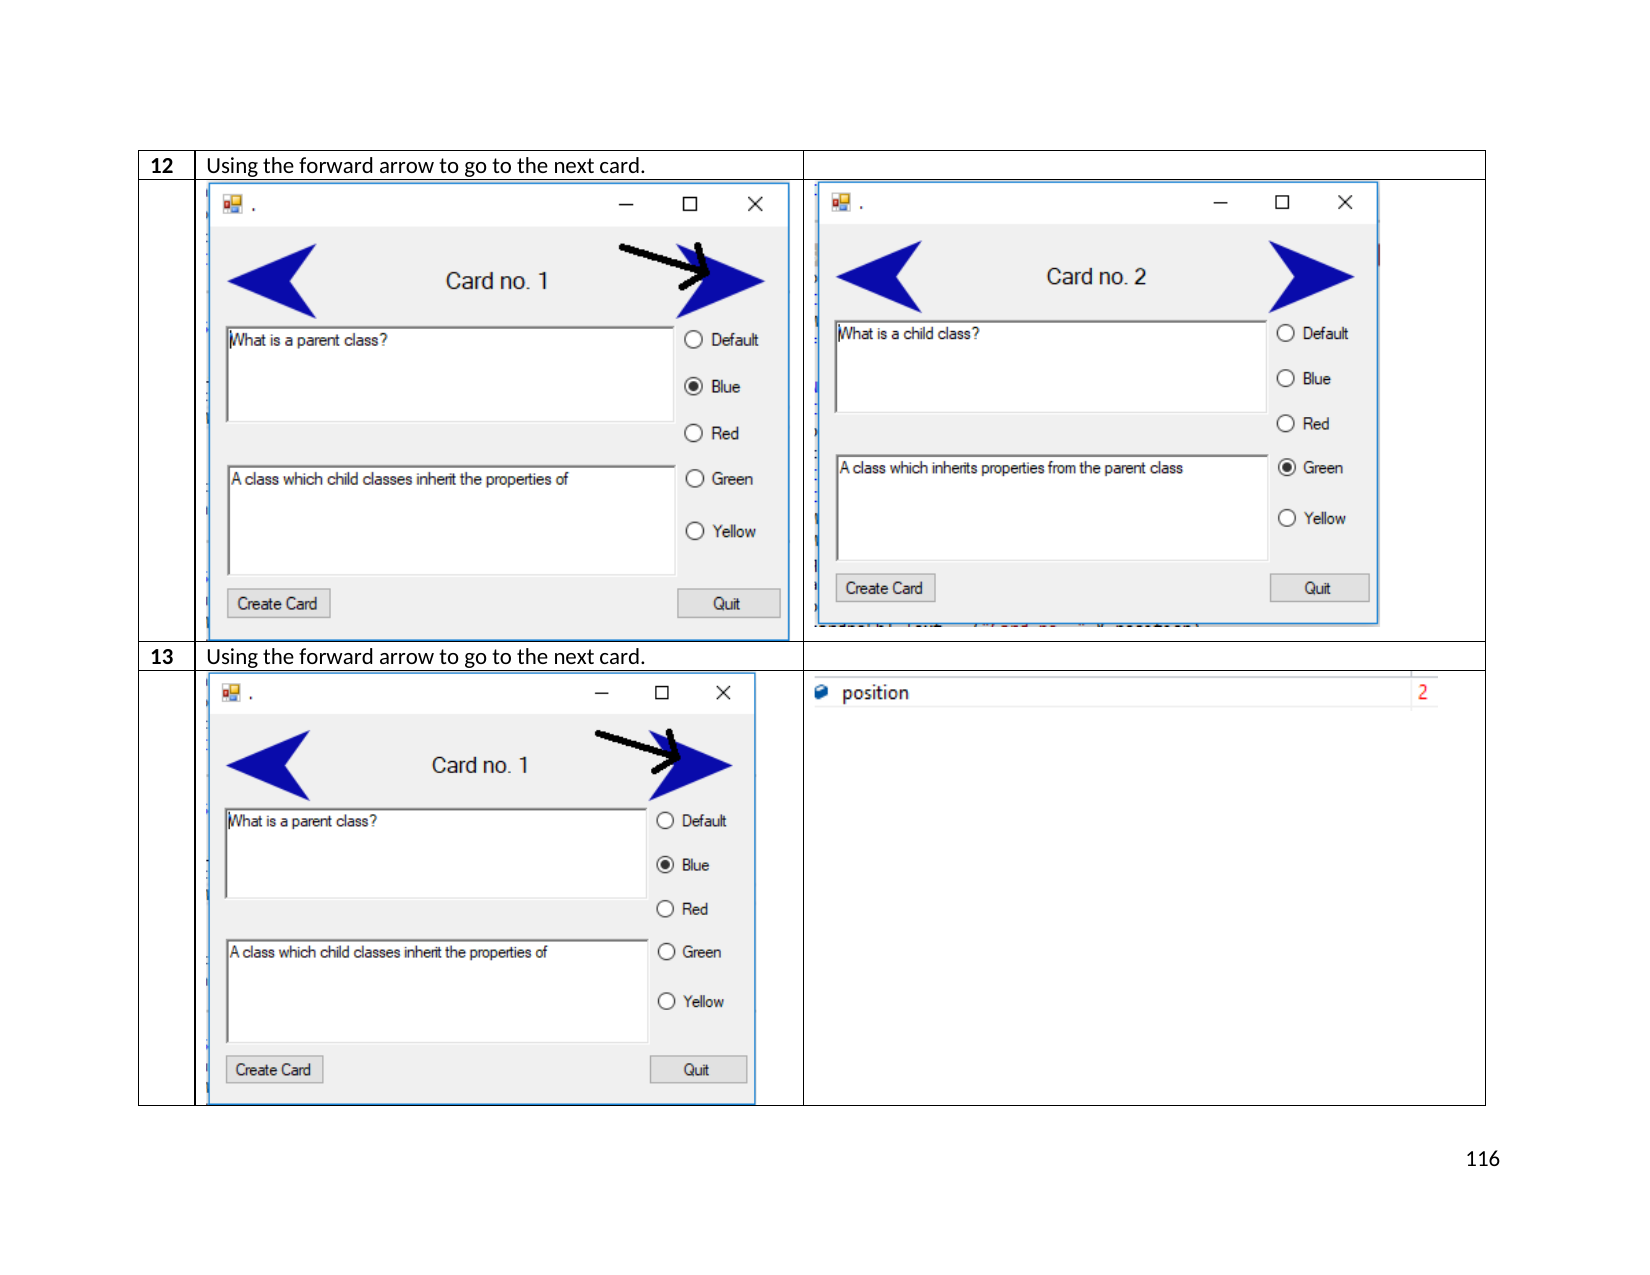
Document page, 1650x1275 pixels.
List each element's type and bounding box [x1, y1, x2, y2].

picture [206, 671, 757, 1105]
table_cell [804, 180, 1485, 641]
picture [814, 671, 1438, 711]
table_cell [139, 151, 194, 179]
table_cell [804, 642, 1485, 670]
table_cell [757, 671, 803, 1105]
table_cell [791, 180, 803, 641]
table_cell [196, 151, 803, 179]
picture [206, 180, 791, 641]
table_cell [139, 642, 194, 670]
picture [814, 180, 1381, 627]
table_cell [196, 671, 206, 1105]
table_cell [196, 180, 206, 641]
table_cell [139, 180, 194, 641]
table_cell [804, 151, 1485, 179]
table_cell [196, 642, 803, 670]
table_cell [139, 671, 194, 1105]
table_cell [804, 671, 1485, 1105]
